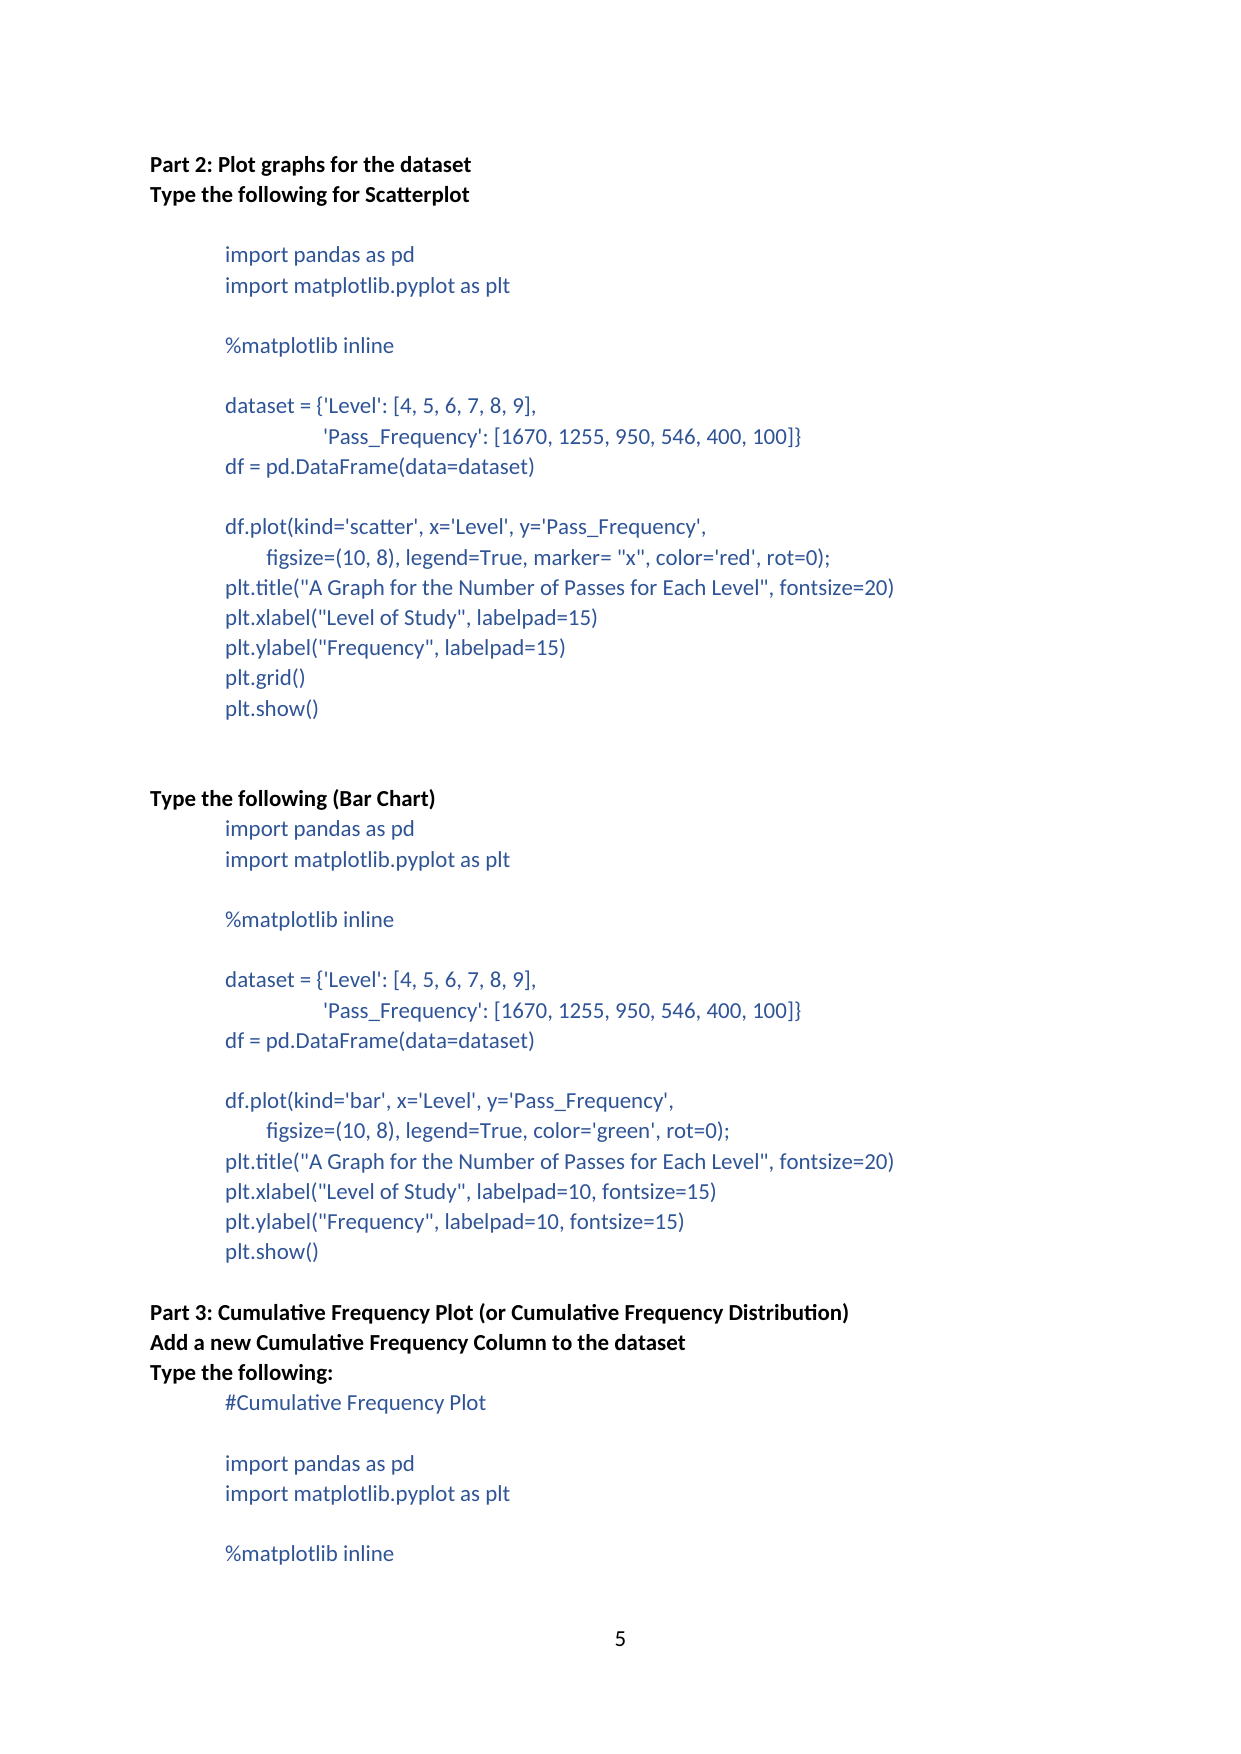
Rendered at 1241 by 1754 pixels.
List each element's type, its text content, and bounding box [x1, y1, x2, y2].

text plt.ylabel("Frequency", labelpad=15) [225, 633, 1090, 661]
text Part 3: Cumulative Frequency Plot (or Cumulative Frequency Distribution) [150, 1298, 1090, 1326]
text df.plot(kind='bar', x='Level', y='Pass_Frequency', [225, 1086, 1090, 1114]
text Part 2: Plot graphs for the dataset [150, 150, 1090, 178]
text import pandas as pd [225, 814, 1090, 843]
text #Cumulative Frequency Plot [225, 1388, 1090, 1417]
text Type the following (Bar Chart) [150, 784, 1090, 812]
text plt.title("A Graph for the Number of Passes for Each Level", fontsize=20) [225, 1147, 1090, 1175]
text dataset = {'Level': [4, 5, 6, 7, 8, 9], [225, 392, 1090, 420]
text plt.xlabel("Level of Study", labelpad=10, fontsize=15) [225, 1177, 1090, 1205]
text Type the following: [150, 1358, 1090, 1386]
text Type the following for Scatterplot [150, 180, 1090, 208]
text import matplotlib.pyplot as plt [225, 1479, 1090, 1507]
text plt.title("A Graph for the Number of Passes for Each Level", fontsize=20) [225, 573, 1090, 601]
text figsize=(10, 8), legend=True, marker= "x", color='red', rot=0); [225, 543, 1090, 571]
text Add a new Cumulative Frequency Column to the dataset [150, 1328, 1090, 1356]
text import pandas as pd [225, 1449, 1090, 1477]
text plt.grid() [225, 663, 1090, 692]
text df.plot(kind='scatter', x='Level', y='Pass_Frequency', [225, 512, 1090, 541]
text import matplotlib.pyplot as plt [225, 845, 1090, 873]
text plt.show() [225, 1237, 1090, 1266]
text %matplotlib inline [225, 1539, 1090, 1568]
text 'Pass_Frequency': [1670, 1255, 950, 546, 400, 100]} [225, 996, 1090, 1024]
text import matplotlib.pyplot as plt [225, 271, 1090, 299]
text dataset = {'Level': [4, 5, 6, 7, 8, 9], [225, 966, 1090, 994]
text plt.ylabel("Frequency", labelpad=10, fontsize=15) [225, 1207, 1090, 1235]
text df = pd.DataFrame(data=dataset) [225, 452, 1090, 480]
text df = pd.DataFrame(data=dataset) [225, 1026, 1090, 1054]
text figsize=(10, 8), legend=True, color='green', rot=0); [225, 1117, 1090, 1145]
text plt.xlabel("Level of Study", labelpad=15) [225, 603, 1090, 631]
text 'Pass_Frequency': [1670, 1255, 950, 546, 400, 100]} [225, 422, 1090, 450]
text import pandas as pd [225, 241, 1090, 269]
text %matplotlib inline [225, 331, 1090, 359]
text %matplotlib inline [225, 905, 1090, 933]
text plt.show() [225, 694, 1090, 722]
